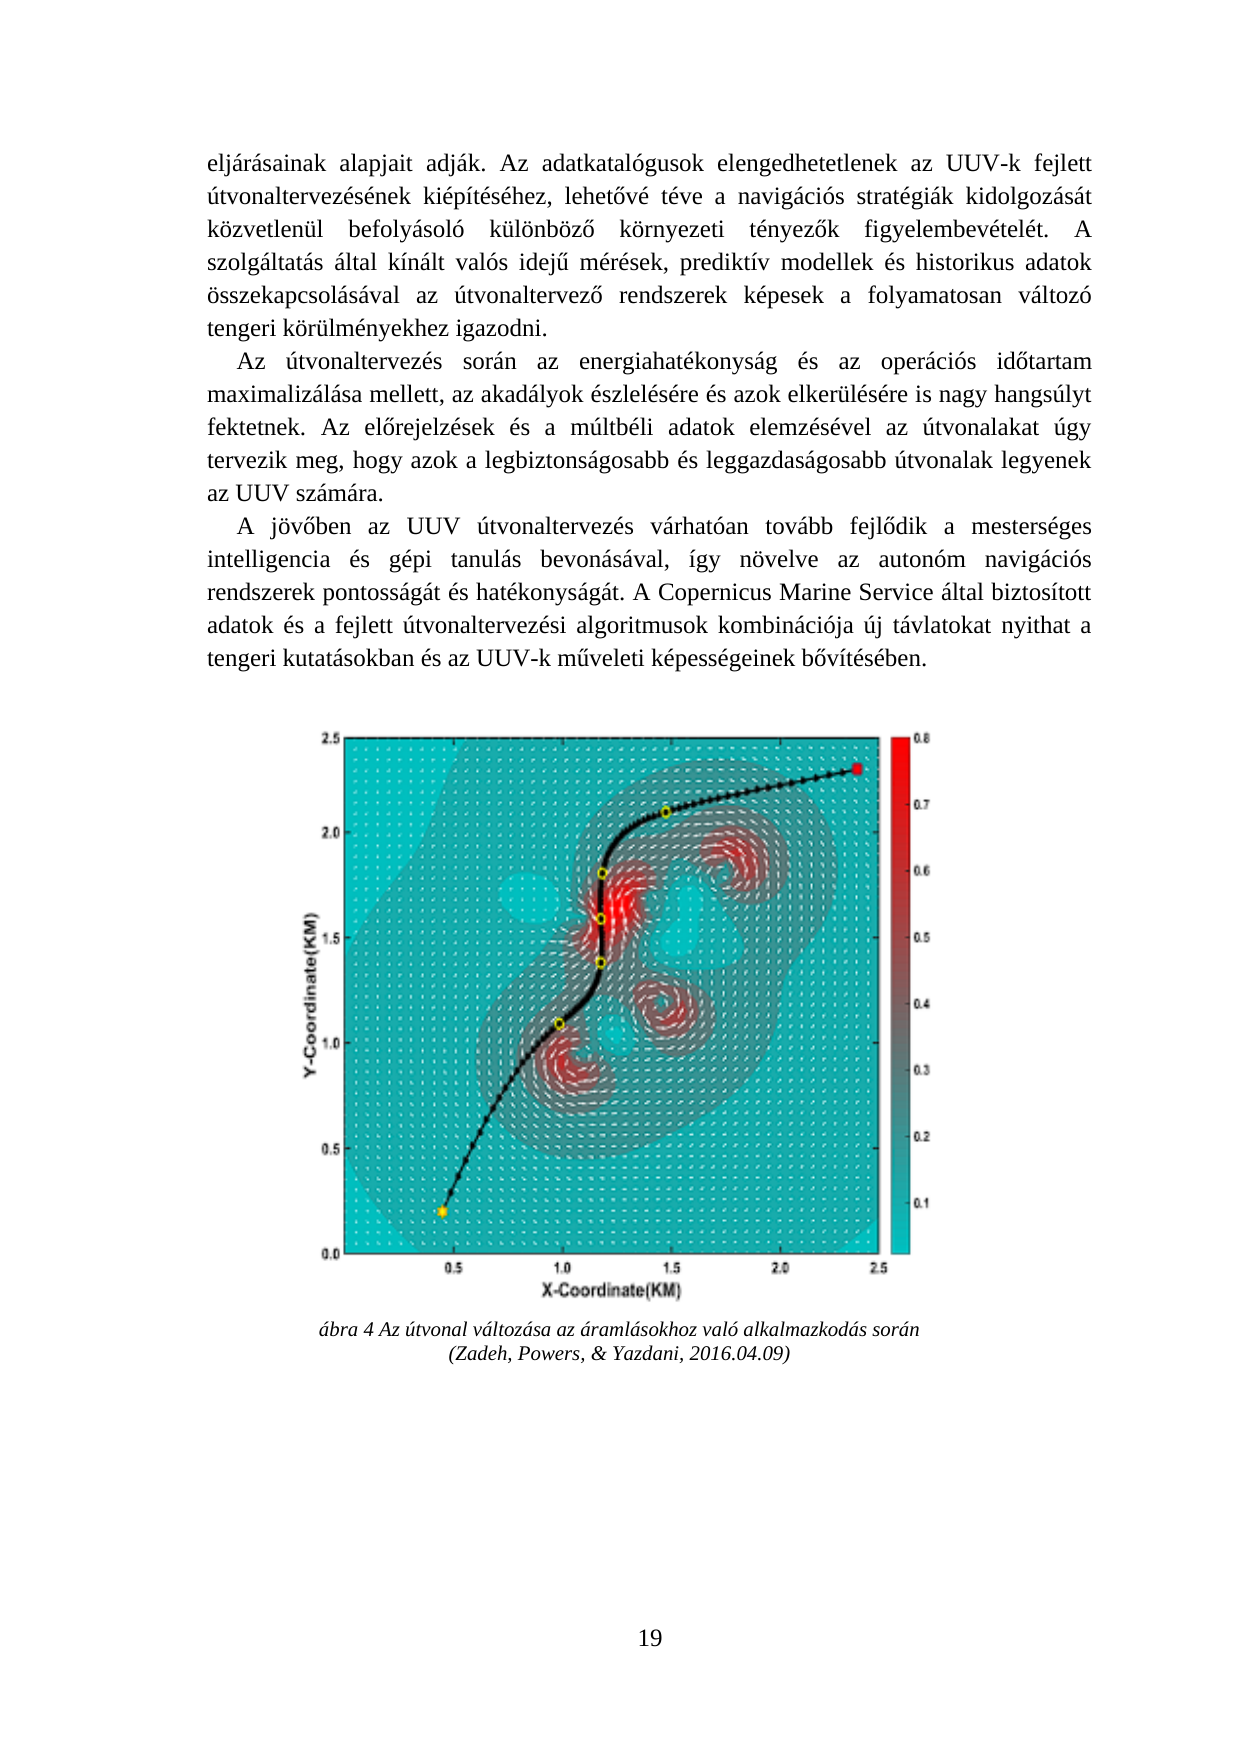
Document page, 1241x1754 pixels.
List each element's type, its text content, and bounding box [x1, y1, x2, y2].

text Az útvonaltervezés során az energiahatékonyság és az operációs időtartam maximalizálása mellett, az akadályok észlelésére és azok elkerülésére is nagy hangsúlyt fektetnek. Az előrejelzések és a múltbéli adatok elemzésével az útvonalakat úgy tervezik meg, hogy azok a legbiztonságosabb és leggazdaságosabb útvonalak legyenek az UUV számára. [207, 346, 1092, 507]
picture [299, 722, 942, 1304]
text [207, 148, 1092, 342]
text A jövőben az UUV útvonaltervezés várhatóan tovább fejlődik a mesterséges intelligencia és gépi tanulás bevonásával, így növelve az autonóm navigációs rendszerek pontosságát és hatékonyságát. A Copernicus Marine Service által biztosított adatok és a fejlett útvonaltervezési algoritmusok kombinációja új távlatokat nyithat a tengeri kutatásokban és az UUV-k műveleti képességeinek bővítésében. [207, 511, 1092, 672]
